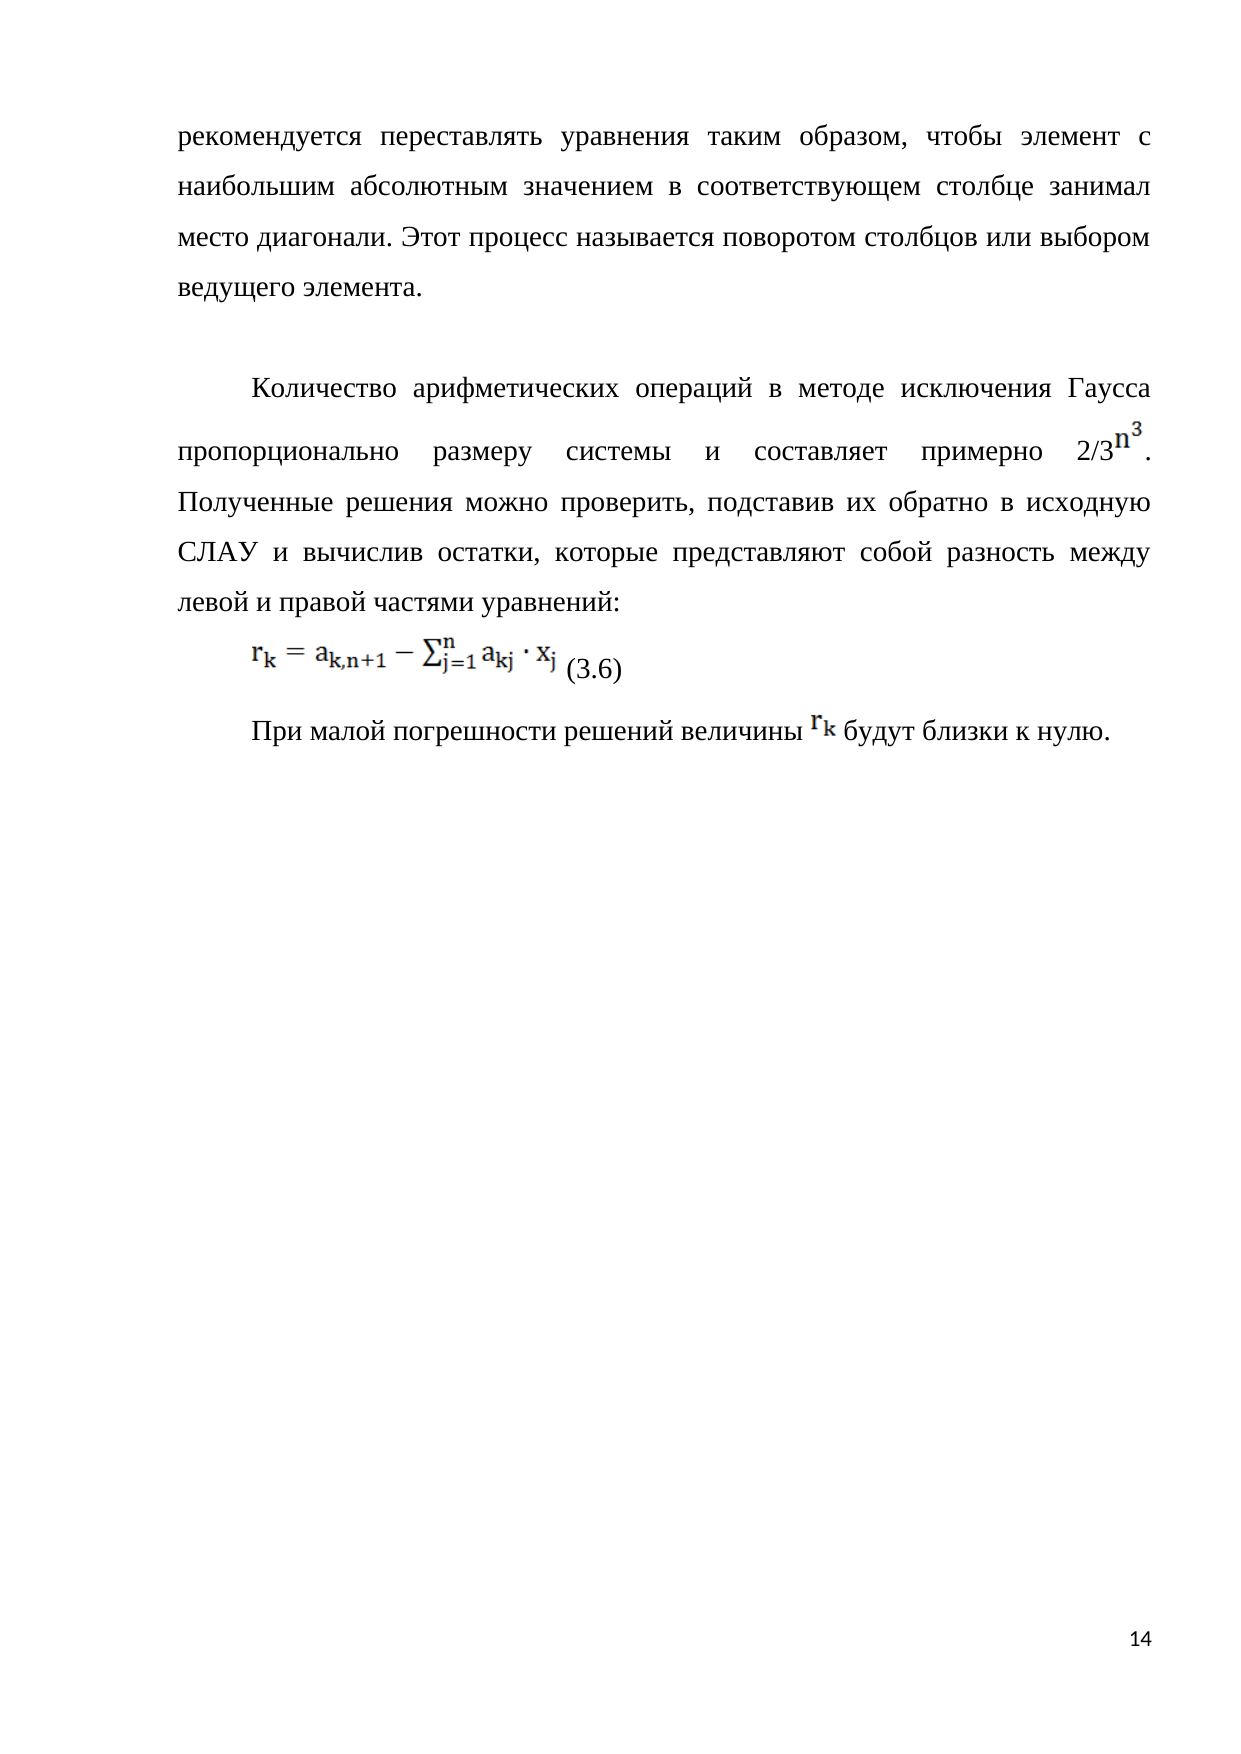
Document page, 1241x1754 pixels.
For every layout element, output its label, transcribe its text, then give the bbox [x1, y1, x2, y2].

text Количество арифметических операций в методе исключения Гаусса пропорционально размеру системы и составляет примерно 2/3. Полученные решения можно проверить, подставив их обратно в исходную СЛАУ и вычислив остатки, которые представляют собой разность между левой и правой частями уравнений: [177, 370, 1152, 618]
picture [251, 634, 559, 679]
picture [810, 701, 836, 741]
text При малой погрешности решений величины будут близки к нулю. [177, 701, 1152, 747]
picture [1114, 420, 1145, 461]
